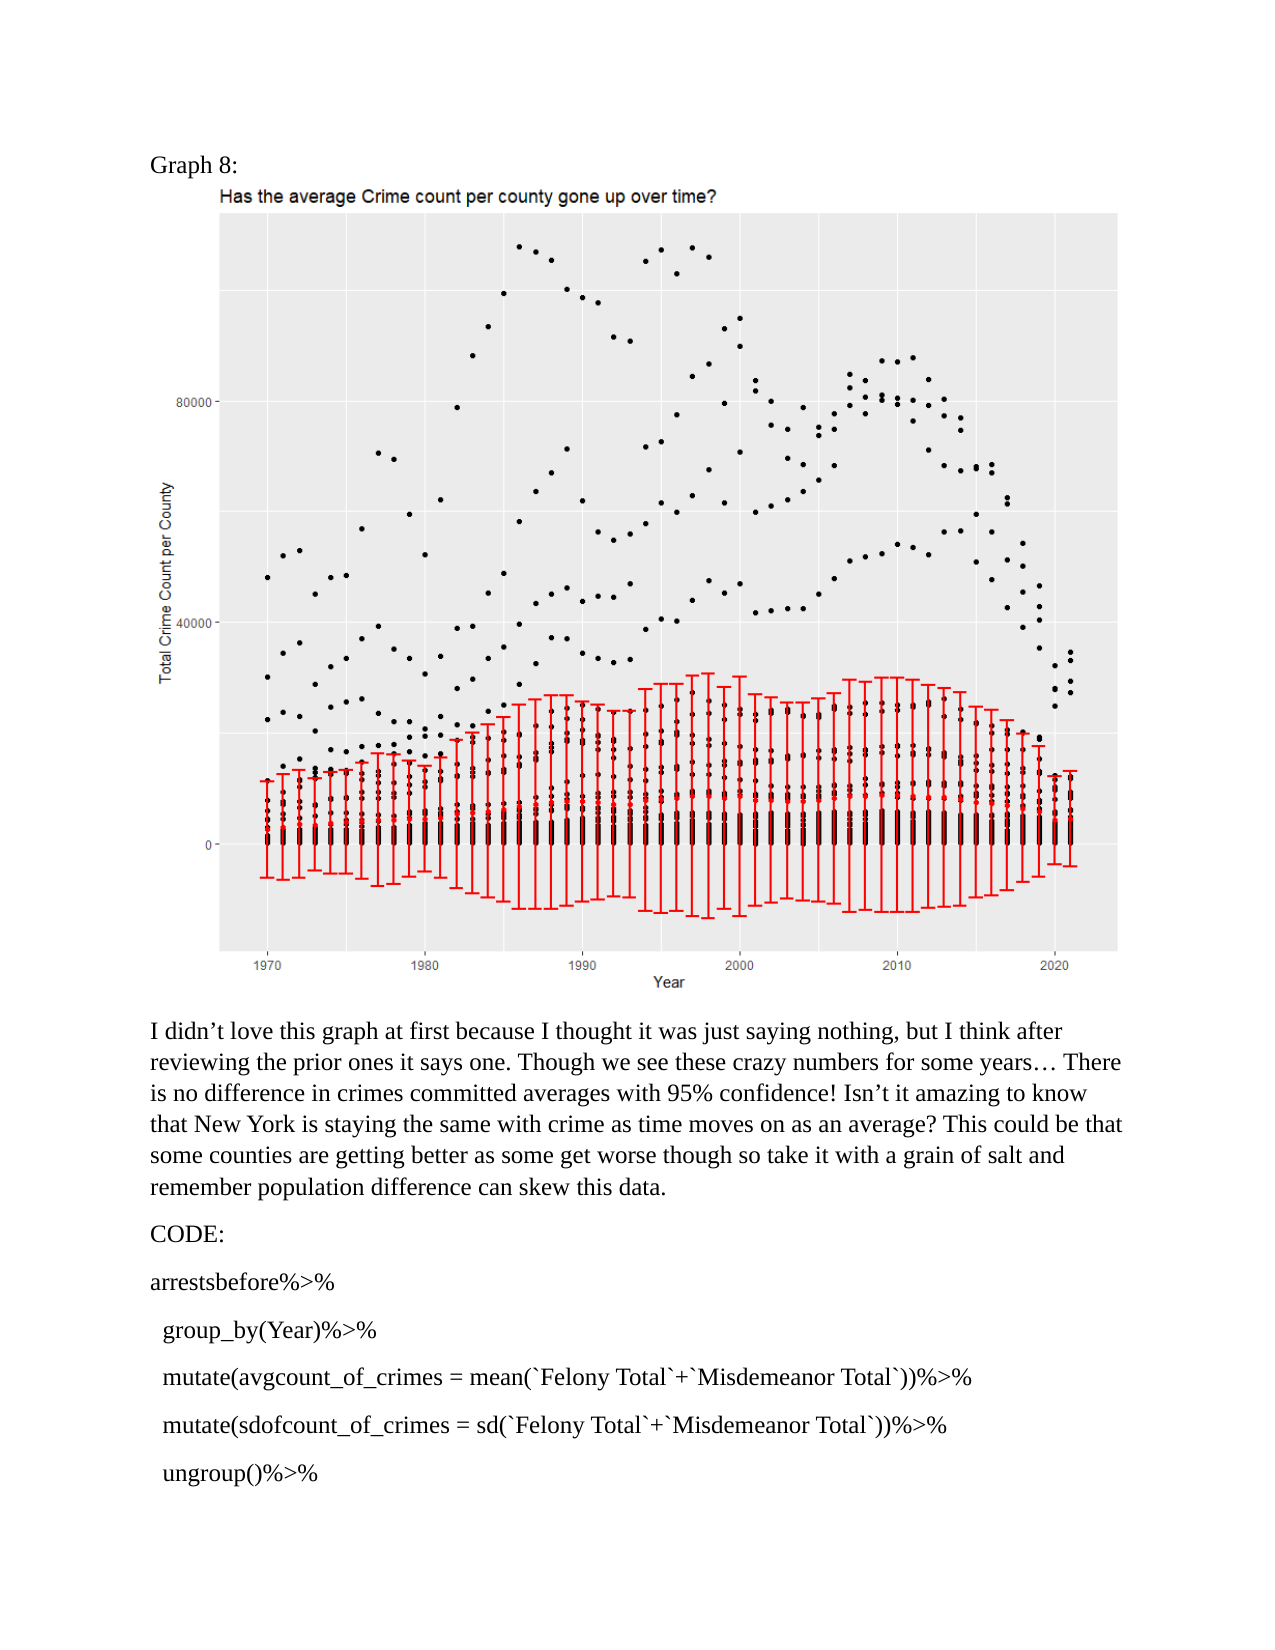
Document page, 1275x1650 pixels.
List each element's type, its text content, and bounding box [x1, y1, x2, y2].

picture [150, 181, 1125, 998]
text CODE: [150, 1219, 1125, 1248]
text I didn’t love this graph at first because I thought it was just saying nothing, but I think after reviewing the prior ones it says one. Though we see these crazy numbers for some years… There is no difference in crimes committed averages with 95% confidence! Isn’t it amazing to know that New York is staying the same with crime as time moves on as an average? This could be that some counties are getting better as some get worse though so take it with a grain of salt and remember population difference can skew this data. [150, 1016, 1125, 1200]
text group_by(Year)%>% [150, 1315, 1125, 1343]
text arrestsbefore%>% [150, 1267, 1125, 1296]
text ungroup()%>% [150, 1458, 1125, 1487]
text mutate(sdofcount_of_crimes = sd(`Felony Total`+`Misdemeanor Total`))%>% [150, 1410, 1125, 1439]
text Graph 8: [150, 150, 1125, 181]
text mutate(avgcount_of_crimes = mean(`Felony Total`+`Misdemeanor Total`))%>% [150, 1362, 1125, 1391]
